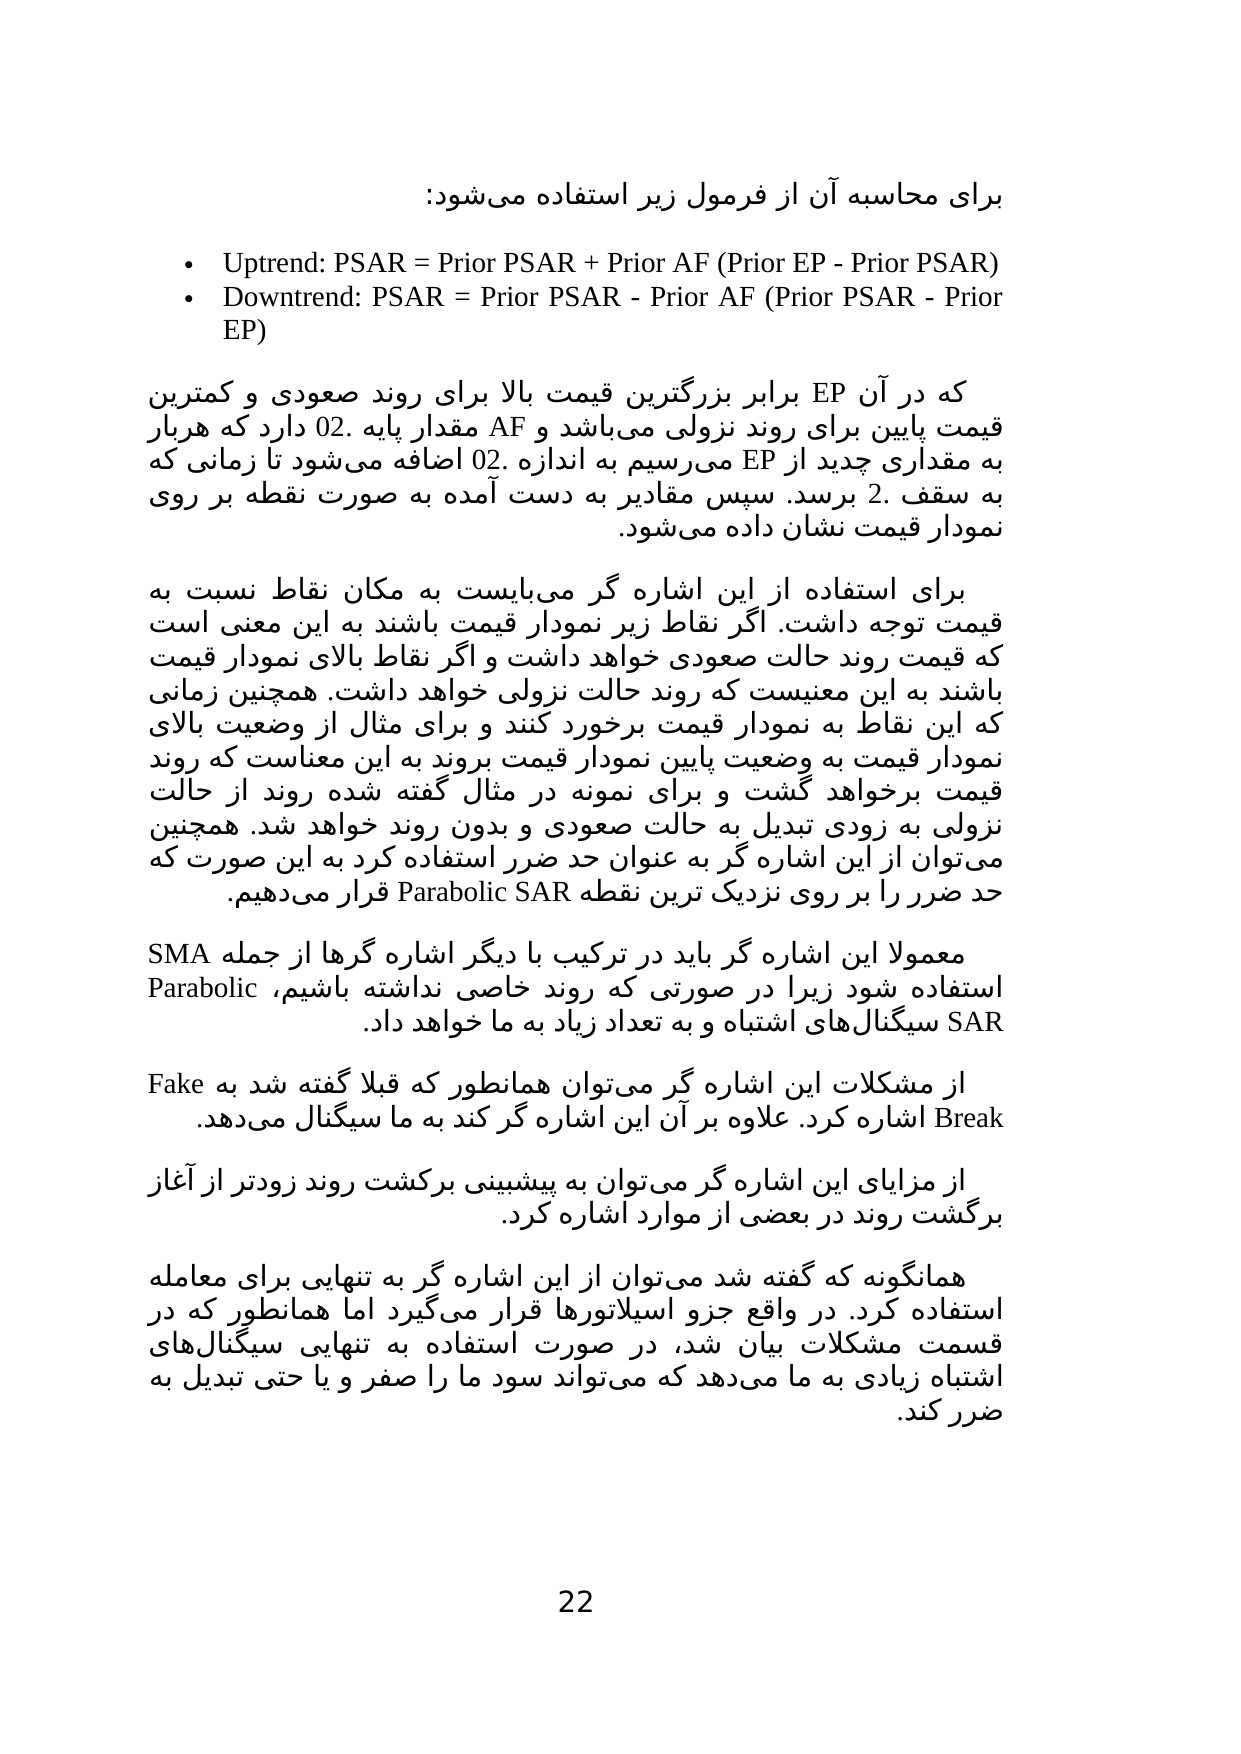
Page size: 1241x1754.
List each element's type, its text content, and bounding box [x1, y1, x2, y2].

text از مشکلات این اشاره گر می‌توان همانطور که قبلا گفته شد به Fake Break اشاره کرد. علاوه بر آن این اشاره گر کند به ما سیگنال می‌دهد. [148, 1066, 1004, 1133]
text که در آن EP برابر بزرگترین قیمت بالا برای روند صعودی و کمترین قیمت پایین برای روند نزولی می‌باشد و AF مقدار پایه .02 دارد که هربار به مقداری چدید از EP می‌رسیم به اندازه .02 اضافه می‌شود تا زمانی که به سقف .2 برسد. سپس مقادیر به دست آمده به صورت نقطه بر روی نمودار قیمت نشان داده می‌شود. [148, 375, 1004, 543]
text برای محاسبه آن از فرمول زیر استفاده می‌شود: [148, 177, 1004, 211]
list Uptrend: PSAR = Prior PSAR + Prior AF (Prior EP - Prior PSAR) [185, 245, 1004, 279]
text برای استفاده از این اشاره گر می‌بایست به مکان نقاط نسبت به قیمت توجه داشت. اگر نقاط زیر نمودار قیمت باشند به این معنی است که قیمت روند حالت صعودی خواهد داشت و اگر نقاط بالای نمودار قیمت باشند به این معنیست که روند حالت نزولی خواهد داشت. همچنین زمانی که این نقاط به نمودار قیمت برخورد کنند و برای مثال از وضعیت بالای نمودار قیمت به وضعیت پایین نمودار قیمت بروند به این معناست که روند قیمت برخواهد گشت و برای نمونه در مثال گفته شده روند از حالت نزولی به زودی تبدیل به حالت صعودی و بدون روند خواهد شد. همچنین می‌توان از این اشاره گر به عنوان حد ضرر استفاده کرد به این صورت که حد ضرر را بر روی نزدیک ترین نقطه Parabolic SAR قرار می‌دهیم. [148, 572, 1004, 907]
text همانگونه که گفته شد می‌توان از این اشاره گر به تنهایی برای معامله استفاده کرد. در واقع جزو اسیلاتور‌ها قرار می‌گیرد اما همانطور که در قسمت مشکلات بیان شد، در صورت استفاده به تنهایی سیگنال‌های اشتباه زیادی به ما می‌دهد که می‌تواند سود ما را صفر و یا حتی تبدیل به ضرر کند. [148, 1259, 1004, 1427]
list Downtrend: PSAR = Prior PSAR - Prior AF (Prior PSAR - Prior EP) [185, 279, 1004, 346]
text معمولا این اشاره گر باید در ترکیب با دیگر اشاره گر‌ها از جمله SMA استفاده شود زیرا در صورتی که روند خاصی نداشته باشیم، Parabolic SAR سیگنال‌های اشتباه و به تعداد زیاد به ما خواهد داد. [148, 937, 1004, 1037]
text از مزایای این اشاره گر می‌توان به پیشبینی برکشت روند زودتر از آغاز برگشت روند در بعضی از موارد اشاره کرد. [148, 1163, 1004, 1230]
